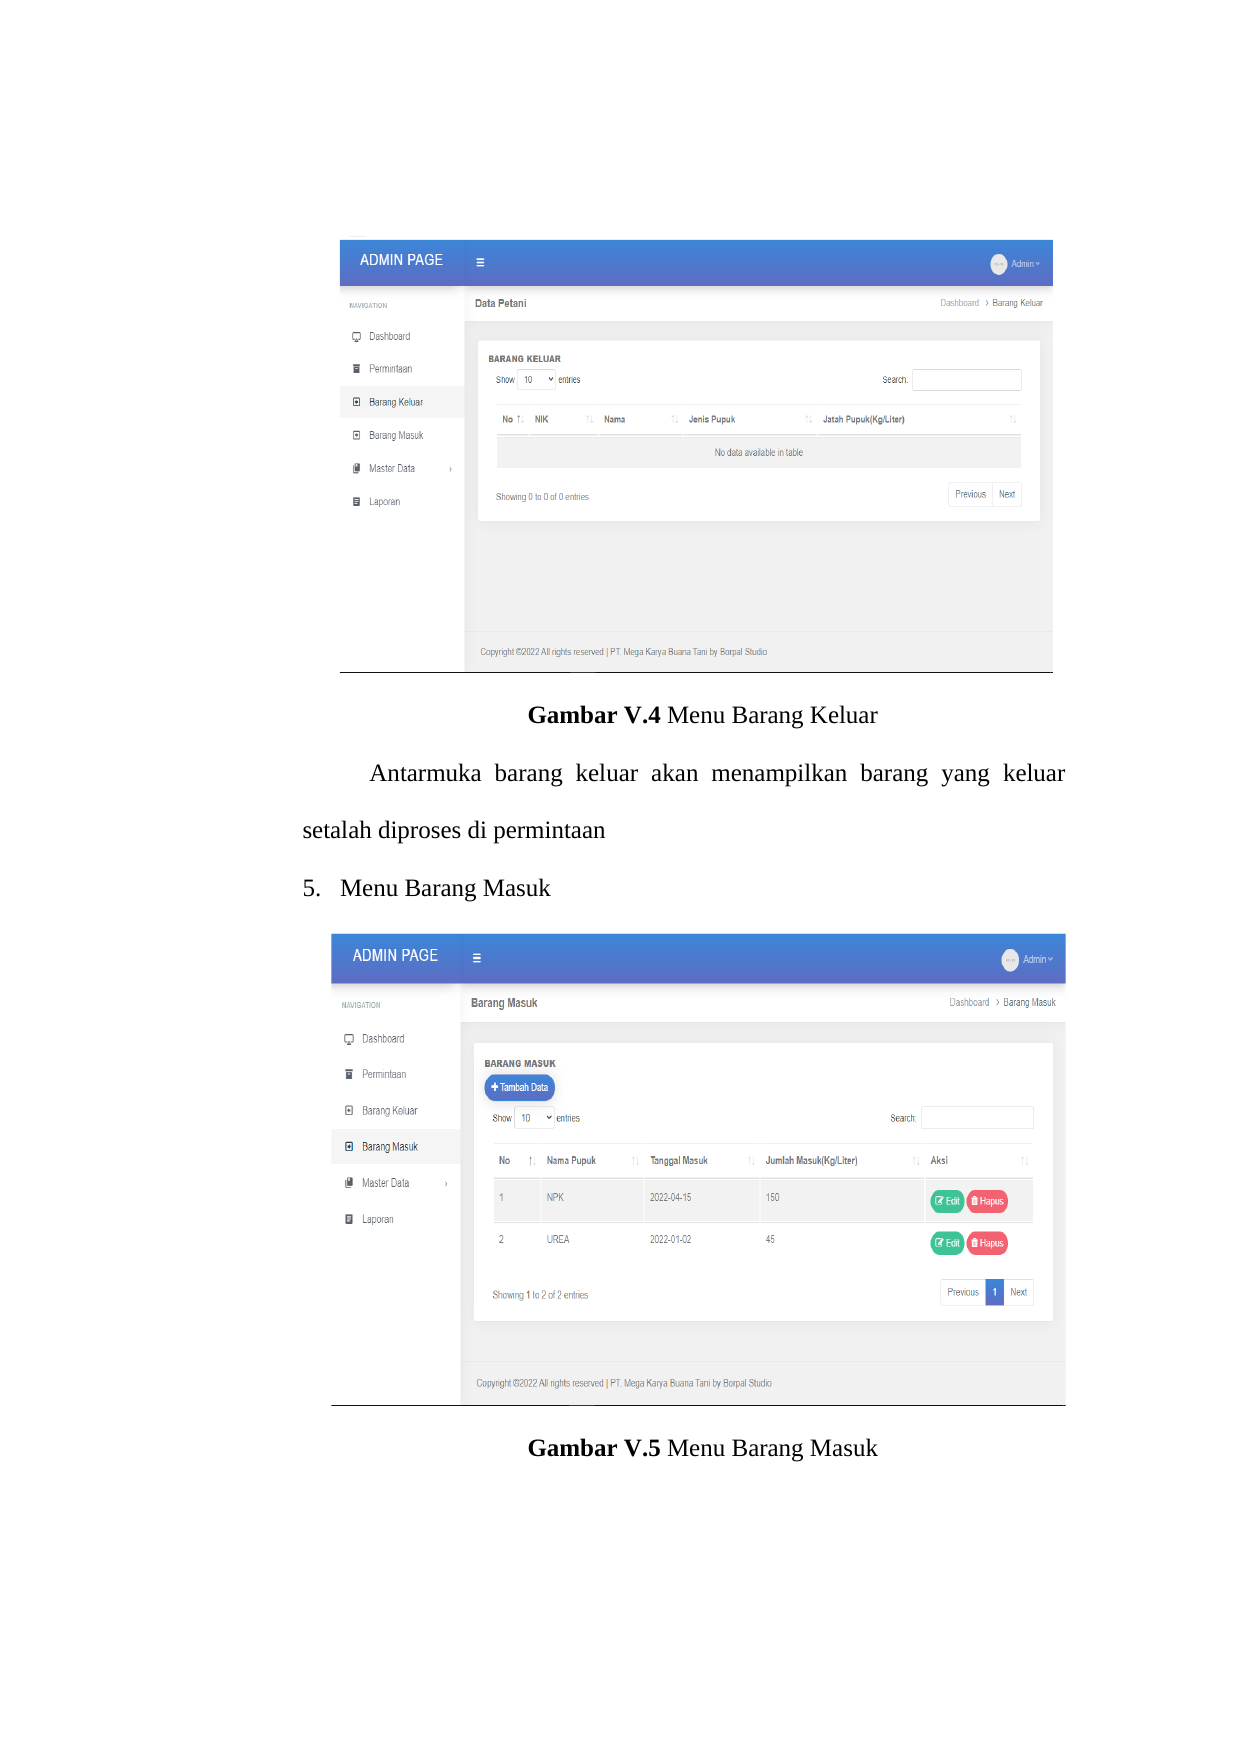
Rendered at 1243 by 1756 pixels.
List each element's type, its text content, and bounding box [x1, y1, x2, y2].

picture [339, 236, 1053, 673]
text Antarmuka barang keluar akan menampilkan barang yang keluar setalah diproses di permintaan [302, 758, 1066, 844]
list Gambar V.4 Menu Barang Keluar [340, 700, 1066, 729]
picture [331, 930, 1066, 1406]
list Gambar V.5 Menu Barang Masuk [340, 1433, 1066, 1462]
list Menu Barang Masuk [302, 873, 1066, 901]
